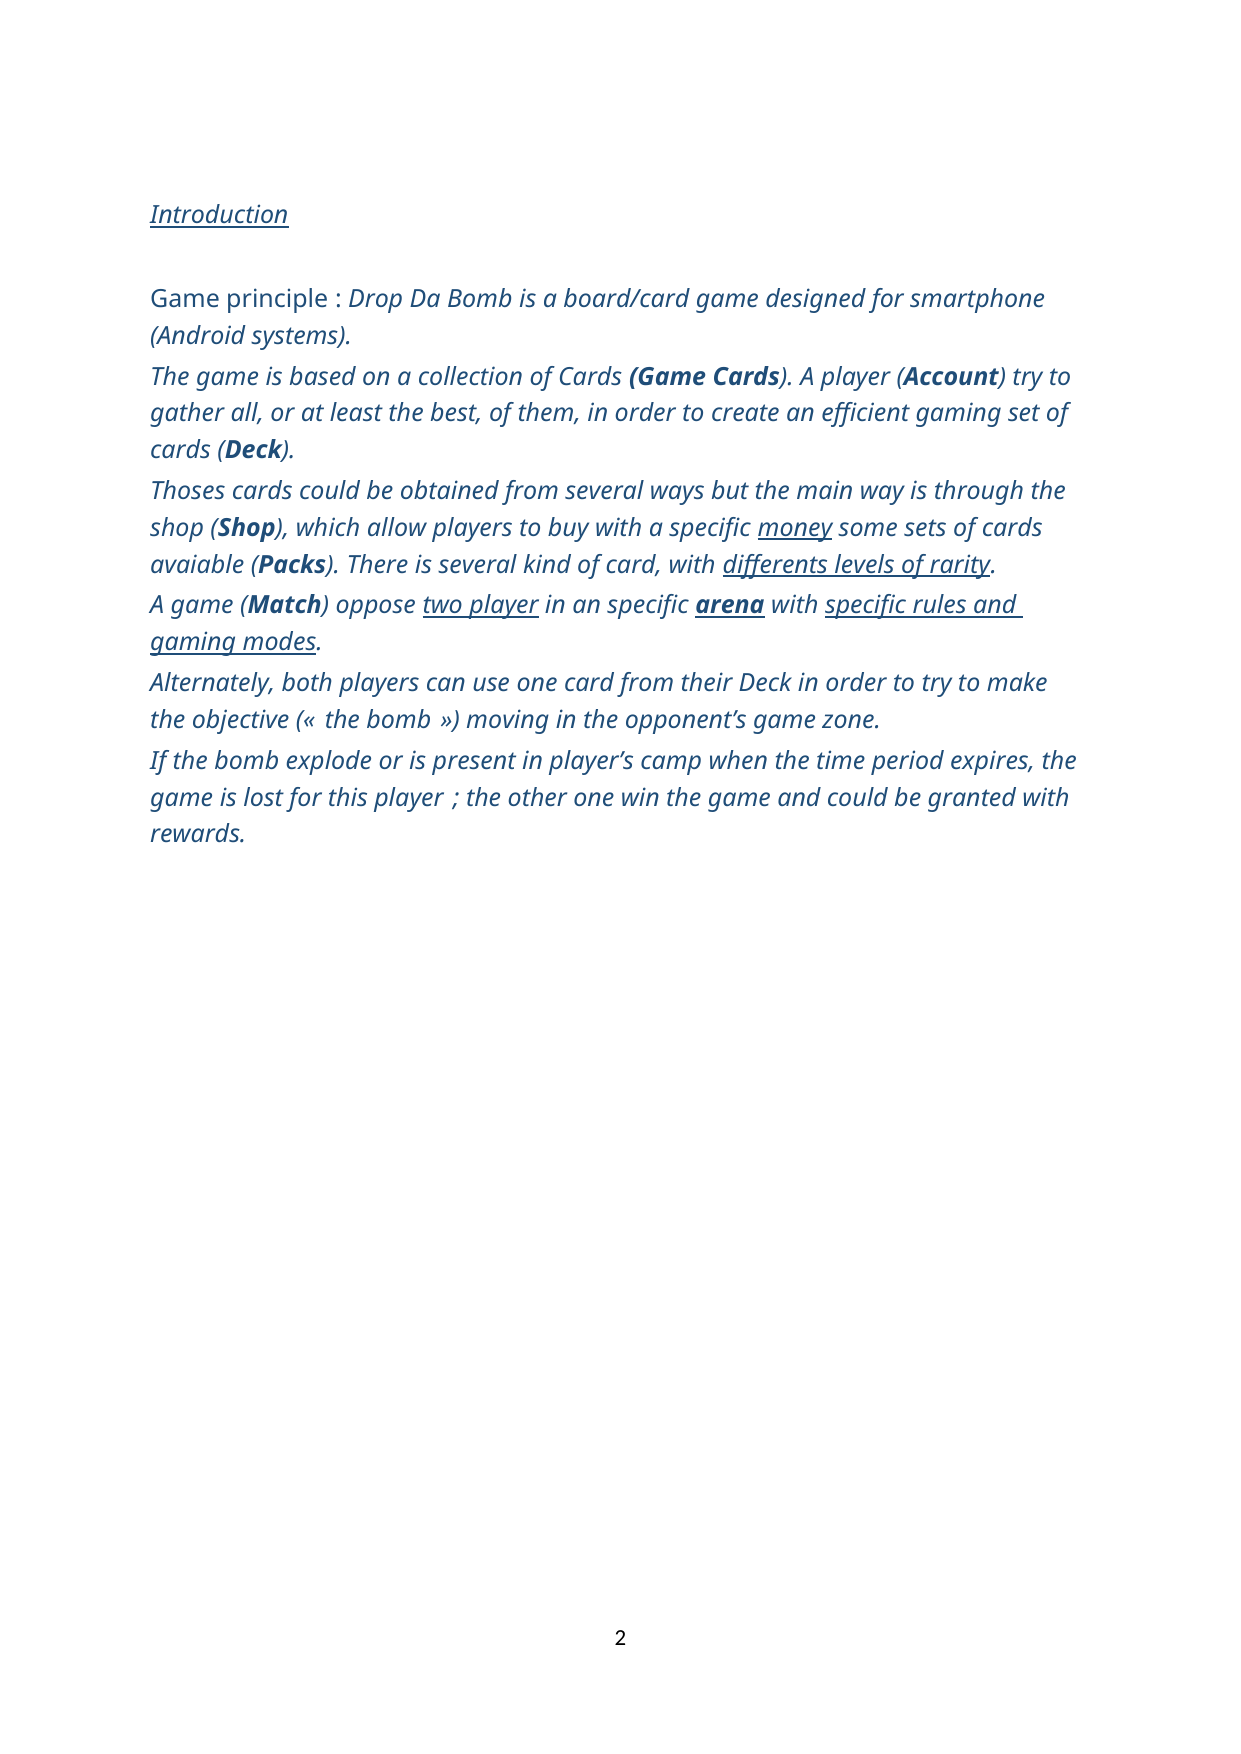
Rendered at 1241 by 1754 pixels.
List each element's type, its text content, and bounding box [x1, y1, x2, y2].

subtitle A game (Match) oppose two player in an specific arena with specific rules and gaming modes. [150, 587, 1090, 658]
subtitle The game is based on a collection of Cards (Game Cards). A player (Account) try to gather all, or at least the best, of them, in order to create an efficient gaming set of cards (Deck). [150, 358, 1090, 466]
subtitle Introduction [150, 197, 1090, 231]
subtitle If the bomb explode or is present in player’s camp when the time period expires, the game is lost for this player ; the other one win the game and could be granted with rewards. [150, 743, 1090, 850]
subtitle Game principle : Drop Da Bomb is a board/card game designed for smartphone (Android systems). [150, 281, 1090, 351]
subtitle Alternately, both players can use one card from their Deck in order to try to make the objective (« the bomb ») moving in the opponent’s game zone. [150, 665, 1090, 736]
subtitle Thoses cards could be obtained from several ways but the main way is through the shop (Shop), which allow players to buy with a specific money some sets of cards avaiable (Packs). There is several kind of card, with differents levels of rarity. [150, 473, 1090, 580]
